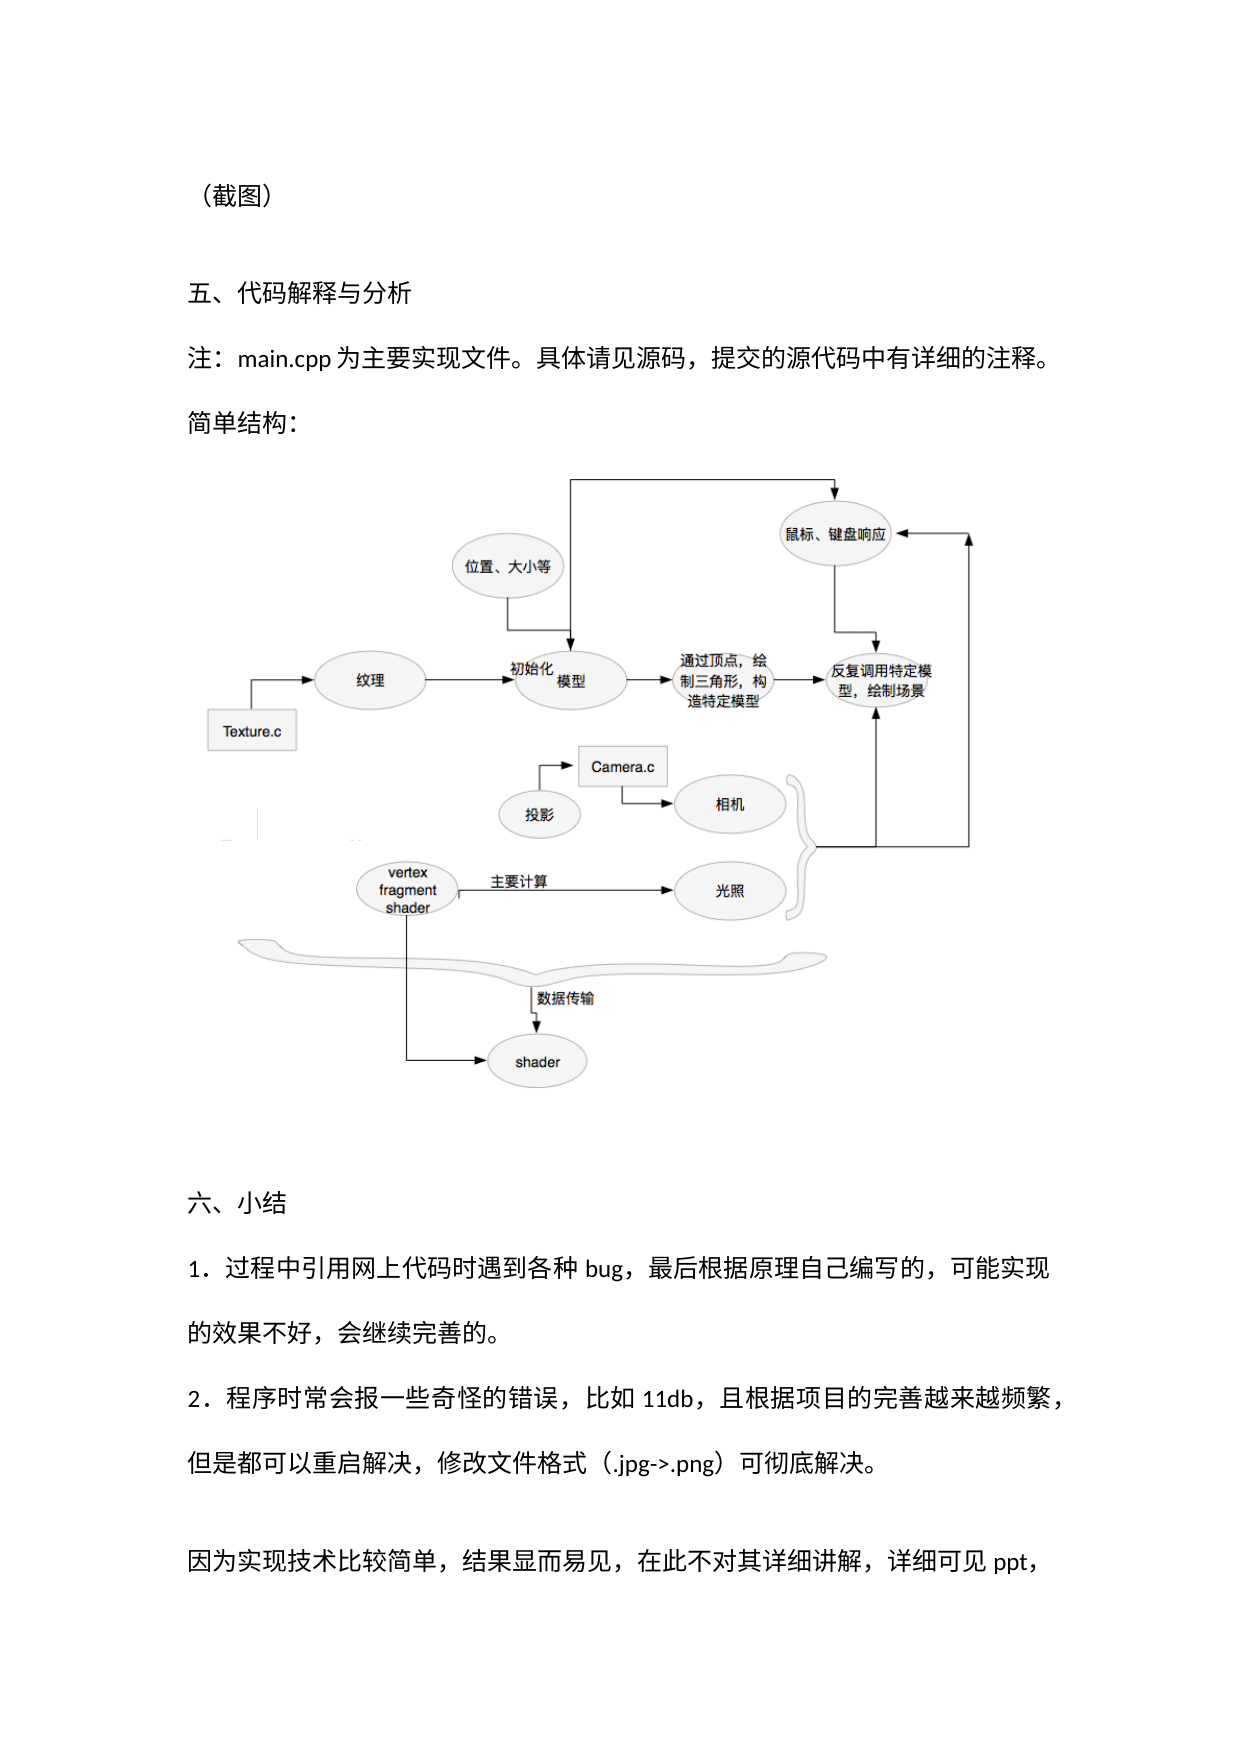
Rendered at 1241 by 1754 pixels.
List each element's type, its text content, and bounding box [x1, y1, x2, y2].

text 简单结构： [187, 389, 1053, 454]
text （截图） [187, 162, 1053, 227]
picture [187, 454, 1007, 1111]
text 注：main.cpp为主要实现文件。具体请见源码，提交的源代码中有详细的注释。 [187, 324, 1053, 389]
text 1．过程中引用网上代码时遇到各种bug，最后根据原理自己编写的，可能实现的效果不好，会继续完善的。 [187, 1234, 1053, 1364]
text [187, 1527, 1053, 1592]
text 2．程序时常会报一些奇怪的错误，比如11db，且根据项目的完善越来越频繁，但是都可以重启解决，修改文件格式（.jpg->.png）可彻底解决。 [187, 1364, 1053, 1494]
text 六、小结 [187, 1169, 1053, 1234]
text 五、代码解释与分析 [187, 259, 1053, 324]
